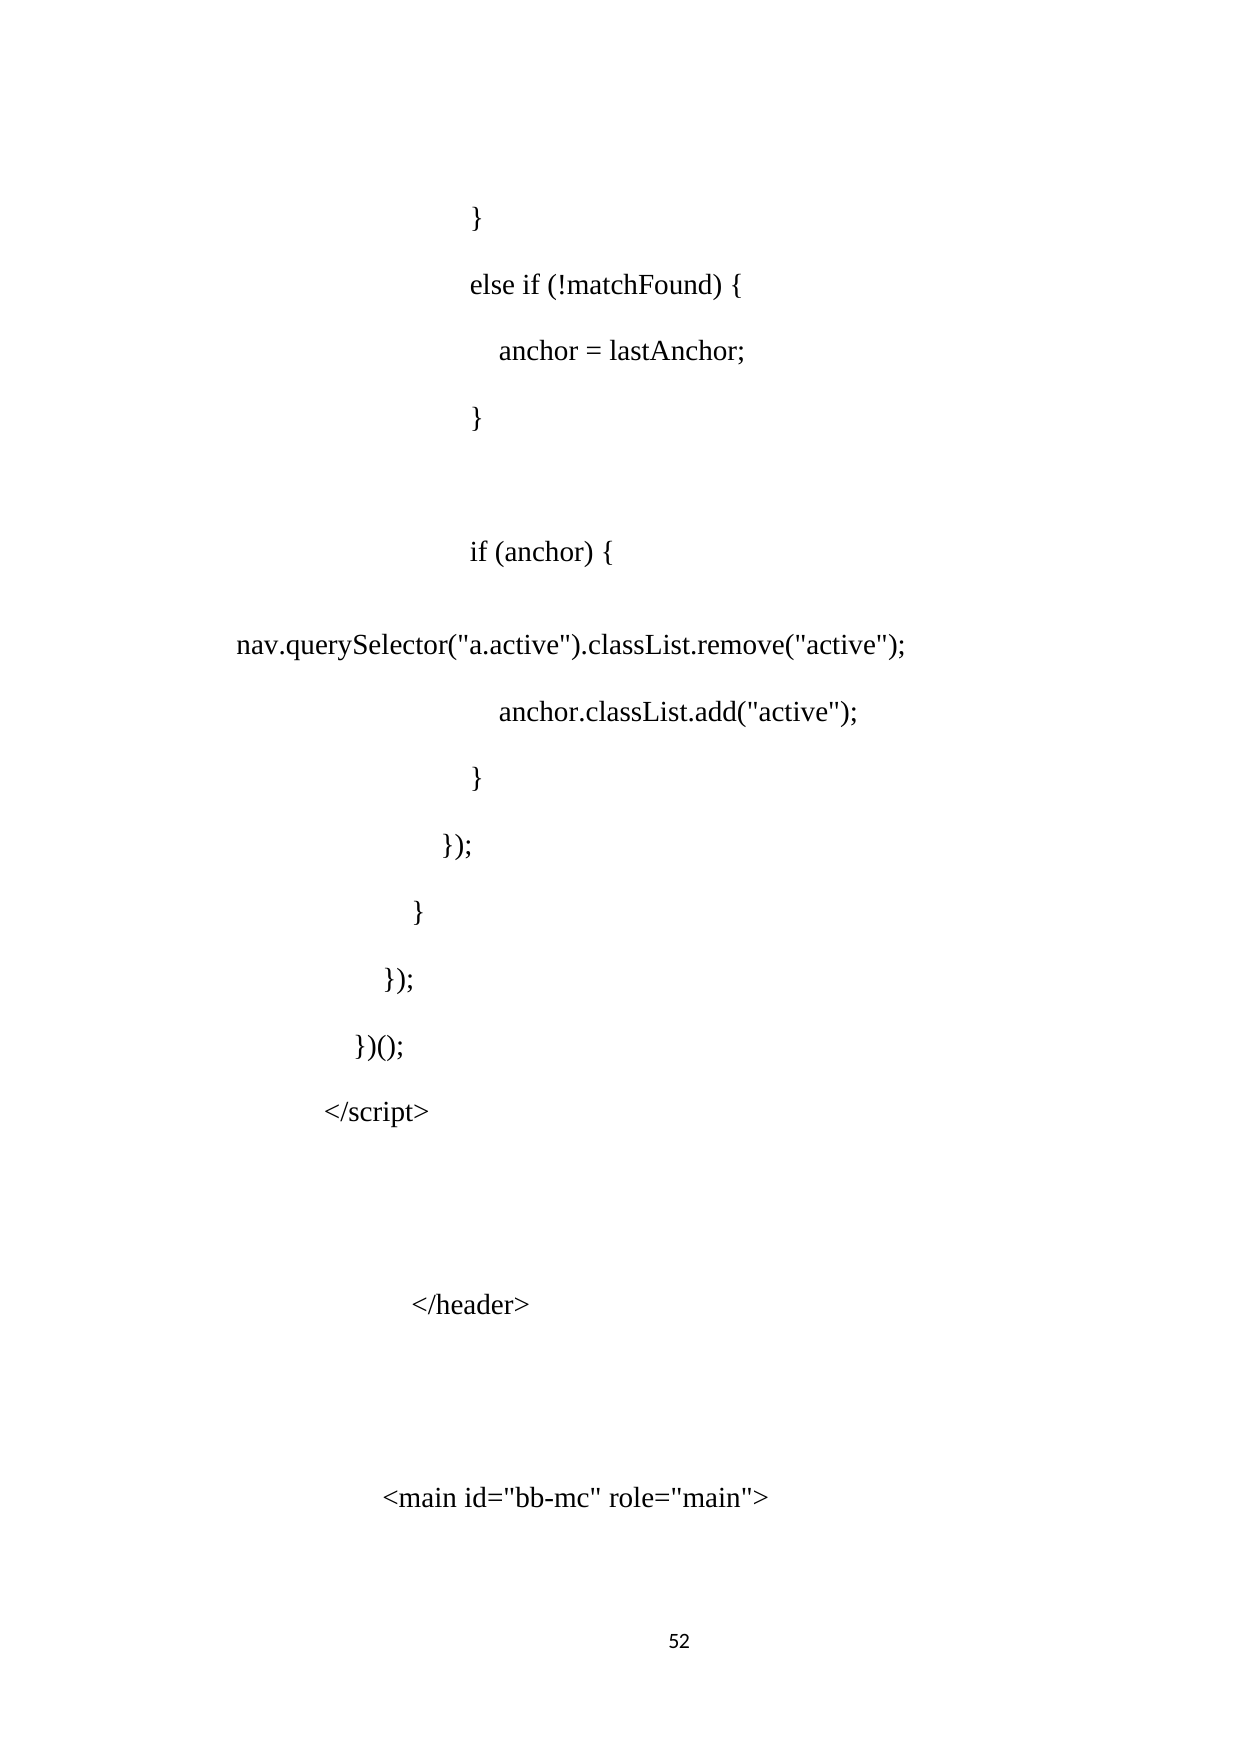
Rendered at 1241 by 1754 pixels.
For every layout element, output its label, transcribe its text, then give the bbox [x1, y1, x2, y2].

text }); [236, 827, 1134, 861]
text }); [236, 961, 1134, 994]
text </script> [236, 1094, 1134, 1128]
text })(); [236, 1028, 1134, 1061]
text </header> [236, 1287, 1134, 1321]
text nav.querySelector("a.active").classList.remove("active"); [236, 601, 1134, 661]
text } [236, 200, 1134, 233]
text anchor = lastAnchor; [236, 333, 1134, 367]
text } [236, 400, 1134, 434]
text if (anchor) { [236, 534, 1134, 567]
text } [236, 894, 1134, 928]
text <main id="bb-mc" role="main"> [236, 1481, 1134, 1514]
text } [236, 761, 1134, 794]
text anchor.classList.add("active"); [236, 694, 1134, 727]
text else if (!matchFound) { [236, 267, 1134, 300]
